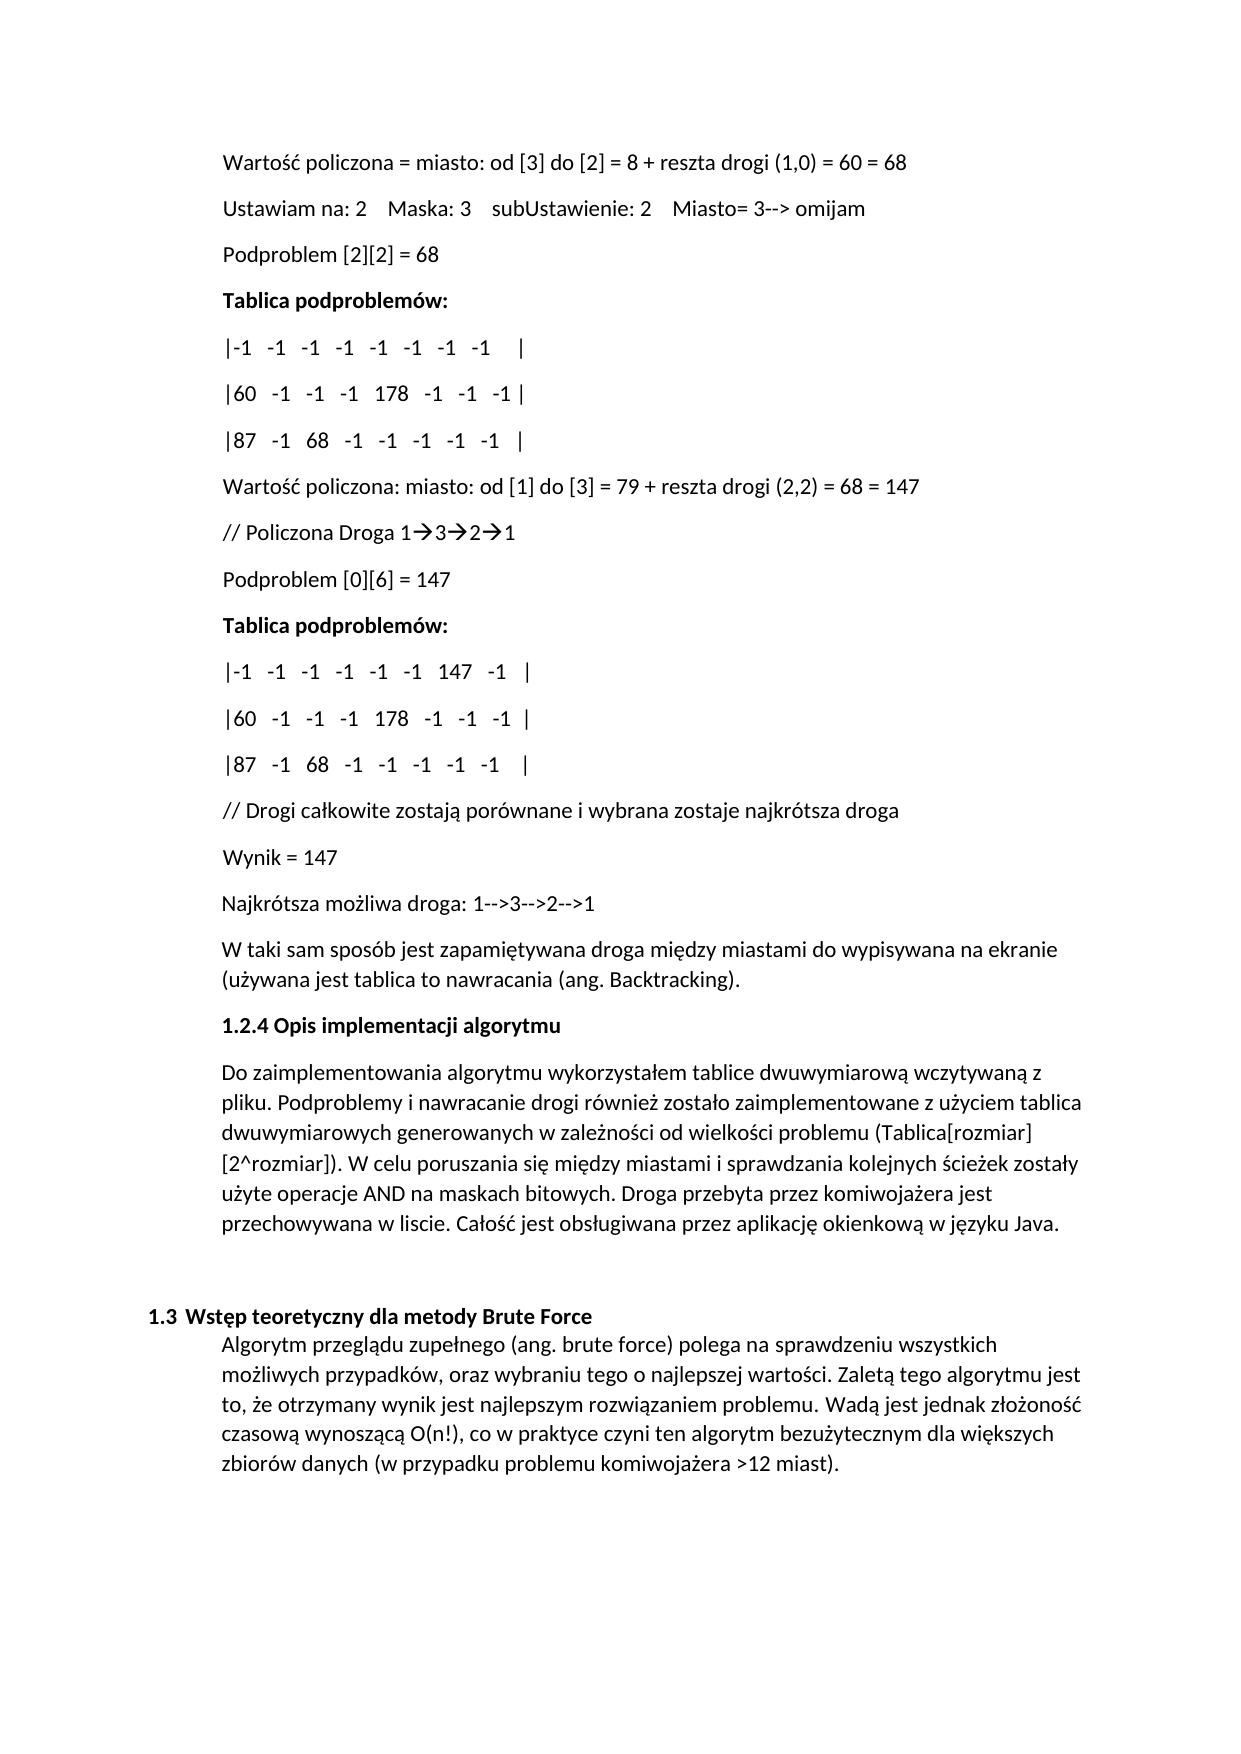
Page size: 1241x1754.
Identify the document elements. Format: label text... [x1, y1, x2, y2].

text |-1 -1 -1 -1 -1 -1 -1 -1 | [185, 333, 1093, 361]
text // Drogi całkowite zostają porównane i wybrana zostaje najkrótsza droga [185, 797, 1093, 824]
text Wartość policzona: miasto: od [1] do [3] = 79 + reszta drogi (2,2) = 68 = 147 [185, 472, 1093, 500]
text Najkrótsza możliwa droga: 1-->3-->2-->1 [148, 889, 1093, 917]
text Wynik = 147 [185, 843, 1093, 871]
text Do zaimplementowania algorytmu wykorzystałem tablice dwuwymiarową wczytywaną z pliku. Podproblemy i nawracanie drogi również zostało zaimplementowane z użyciem tablica dwuwymiarowych generowanych w zależności od wielkości problemu (Tablica[rozmiar][2^rozmiar]). W celu poruszania się między miastami i sprawdzania kolejnych ścieżek zostały użyte operacje AND na maskach bitowych. Droga przebyta przez komiwojażera jest przechowywana w liscie. Całość jest obsługiwana przez aplikację okienkową w języku Java. [221, 1058, 1093, 1237]
text Tablica podproblemów: [185, 287, 1093, 315]
text |60 -1 -1 -1 178 -1 -1 -1 | [185, 379, 1093, 407]
text |60 -1 -1 -1 178 -1 -1 -1 | [185, 704, 1093, 732]
text 1.2.4 Opis implementacji algorytmu [148, 1012, 1093, 1040]
text |-1 -1 -1 -1 -1 -1 147 -1 | [185, 657, 1093, 686]
text Ustawiam na: 2 Maska: 3 subUstawienie: 2 Miasto= 3--> omijam [185, 194, 1093, 222]
text Podproblem [0][6] = 147 [185, 565, 1093, 593]
text Wartość policzona = miasto: od [3] do [2] = 8 + reszta drogi (1,0) = 60 = 68 [185, 148, 1093, 176]
text W taki sam sposób jest zapamiętywana droga między miastami do wypisywana na ekranie (używana jest tablica to nawracania (ang. Backtracking). [221, 936, 1093, 993]
text |87 -1 68 -1 -1 -1 -1 -1 | [185, 426, 1093, 454]
text Podproblem [2][2] = 68 [185, 240, 1093, 268]
text Tablica podproblemów: [185, 611, 1093, 639]
text Algorytm przeglądu zupełnego (ang. brute force) polega na sprawdzeniu wszystkich możliwych przypadków, oraz wybraniu tego o najlepszej wartości. Zaletą tego algorytmu jest to, że otrzymany wynik jest najlepszym rozwiązaniem problemu. Wadą jest jednak złożoność czasową wynoszącą O(n!), co w praktyce czyni ten algorytm bezużytecznym dla większych zbiorów danych (w przypadku problemu komiwojażera >12 miast). [221, 1330, 1093, 1477]
text // Policzona Droga 1321 [185, 518, 1093, 546]
list Wstęp teoretyczny dla metody Brute Force [148, 1302, 1093, 1330]
text |87 -1 68 -1 -1 -1 -1 -1 | [185, 750, 1093, 778]
